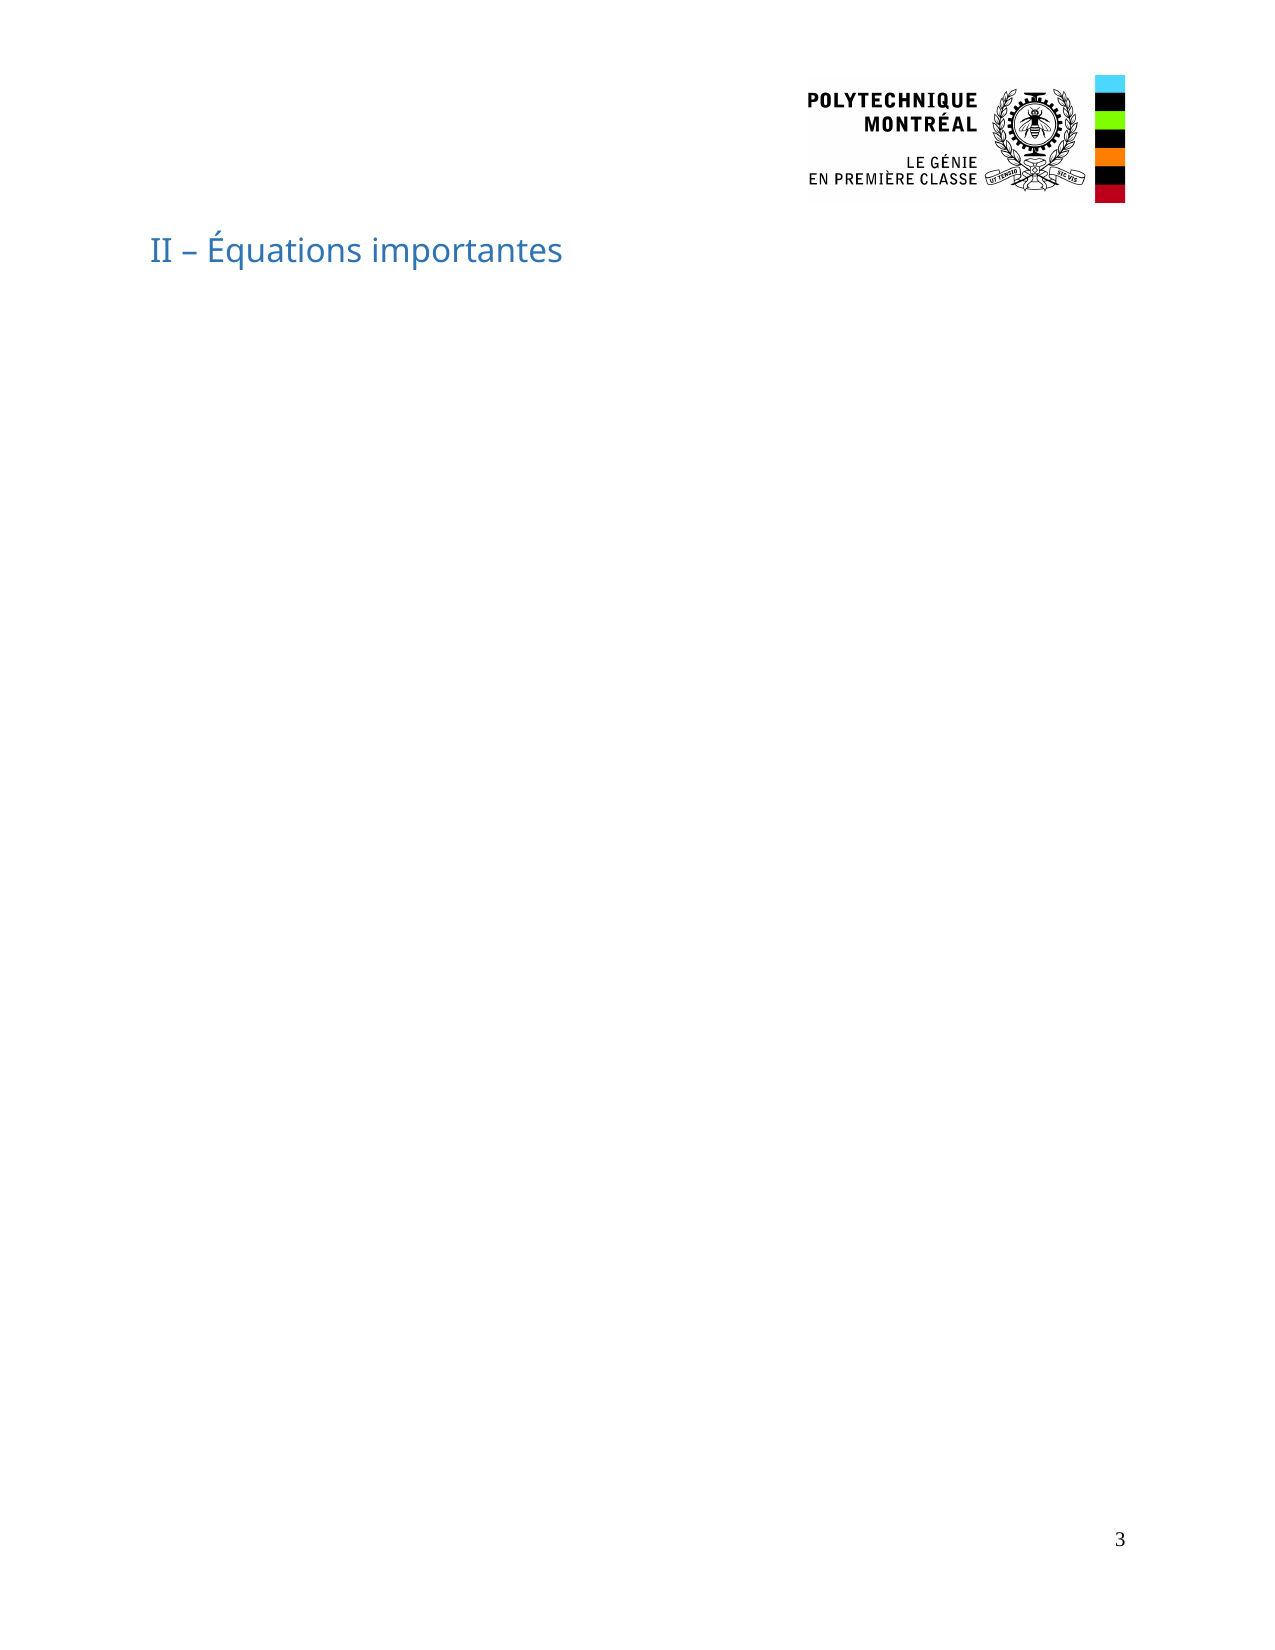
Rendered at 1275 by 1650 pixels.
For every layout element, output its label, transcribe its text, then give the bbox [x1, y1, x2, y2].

picture [808, 75, 1125, 203]
subtitle II – Équations importantes [150, 227, 1125, 273]
